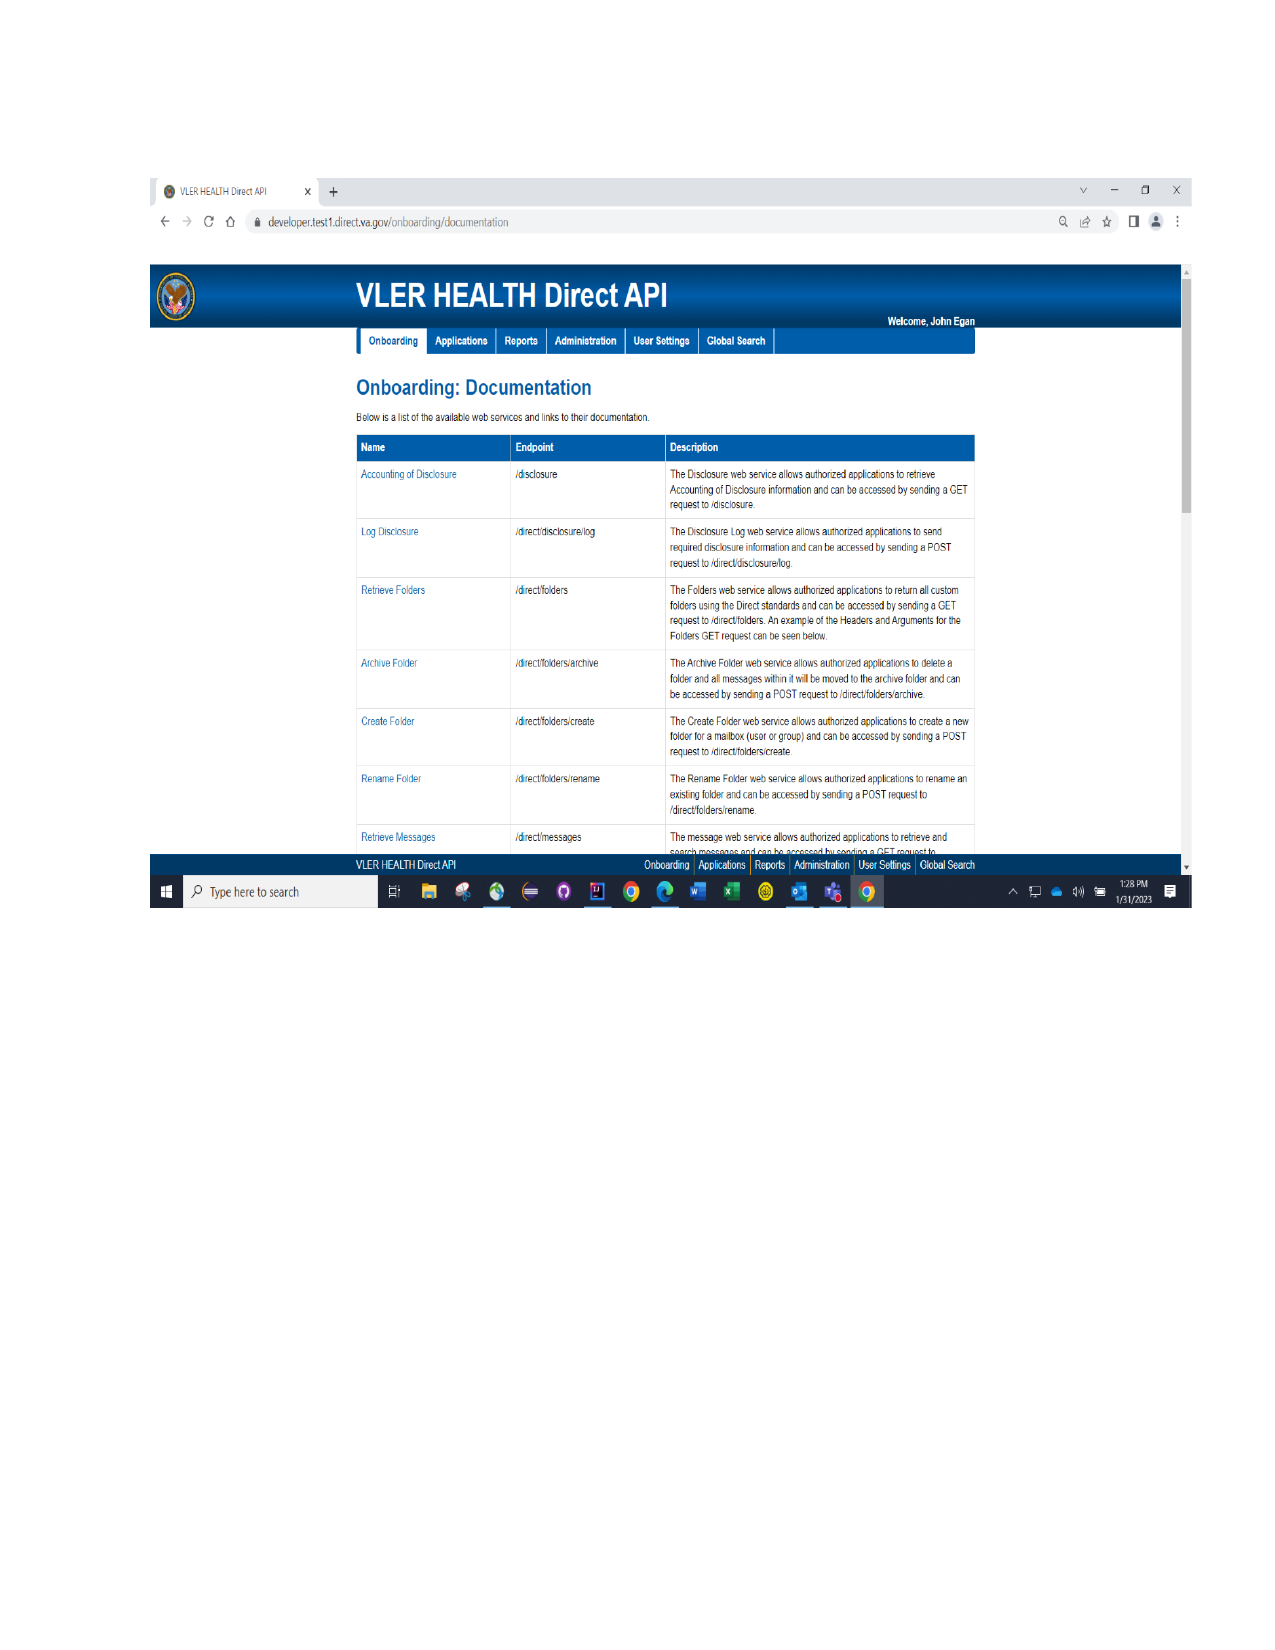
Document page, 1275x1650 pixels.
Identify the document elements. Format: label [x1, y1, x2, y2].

picture [150, 178, 1192, 908]
